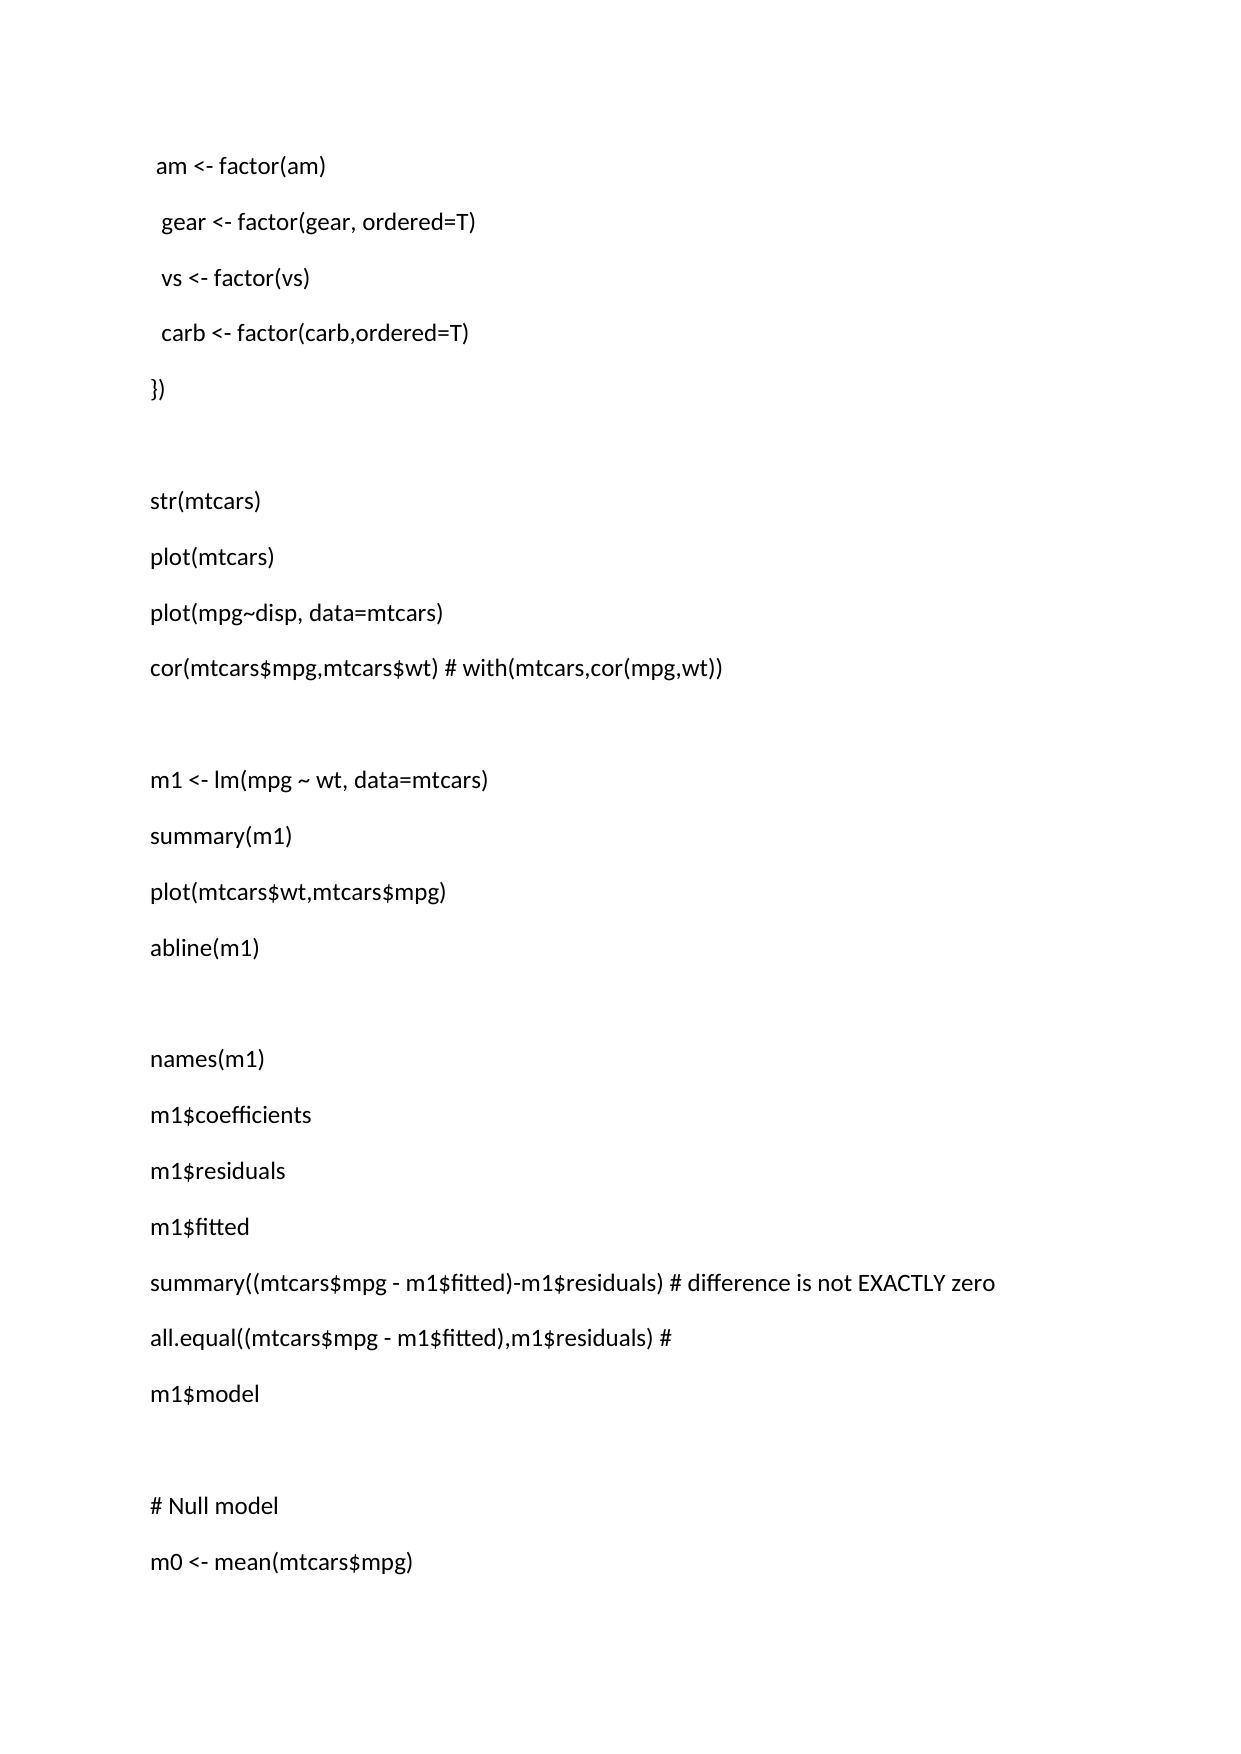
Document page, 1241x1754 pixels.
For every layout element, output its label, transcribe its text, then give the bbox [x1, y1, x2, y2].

text m1$model [150, 1378, 1090, 1409]
text m1$fitted [150, 1211, 1090, 1241]
text # Null model [150, 1490, 1090, 1521]
text }) [150, 373, 1090, 404]
text summary(m1) [150, 820, 1090, 851]
text vs <- factor(vs) [150, 262, 1090, 292]
text gear <- factor(gear, ordered=T) [150, 206, 1090, 236]
text plot(mtcars$wt,mtcars$mpg) [150, 876, 1090, 906]
text am <- factor(am) [150, 150, 1090, 181]
text m0 <- mean(mtcars$mpg) [150, 1546, 1090, 1576]
text summary((mtcars$mpg - m1$fitted)-m1$residuals) # difference is not EXACTLY zero [150, 1267, 1090, 1297]
text m1 <- lm(mpg ~ wt, data=mtcars) [150, 764, 1090, 795]
text carb <- factor(carb,ordered=T) [150, 317, 1090, 348]
text all.equal((mtcars$mpg - m1$fitted),m1$residuals) # [150, 1322, 1090, 1353]
text names(m1) [150, 1043, 1090, 1074]
text str(mtcars) [150, 485, 1090, 516]
text m1$residuals [150, 1155, 1090, 1186]
text abline(m1) [150, 932, 1090, 962]
text plot(mpg~disp, data=mtcars) [150, 597, 1090, 627]
text plot(mtcars) [150, 541, 1090, 571]
text cor(mtcars$mpg,mtcars$wt) # with(mtcars,cor(mpg,wt)) [150, 652, 1090, 683]
text m1$coefficients [150, 1099, 1090, 1130]
